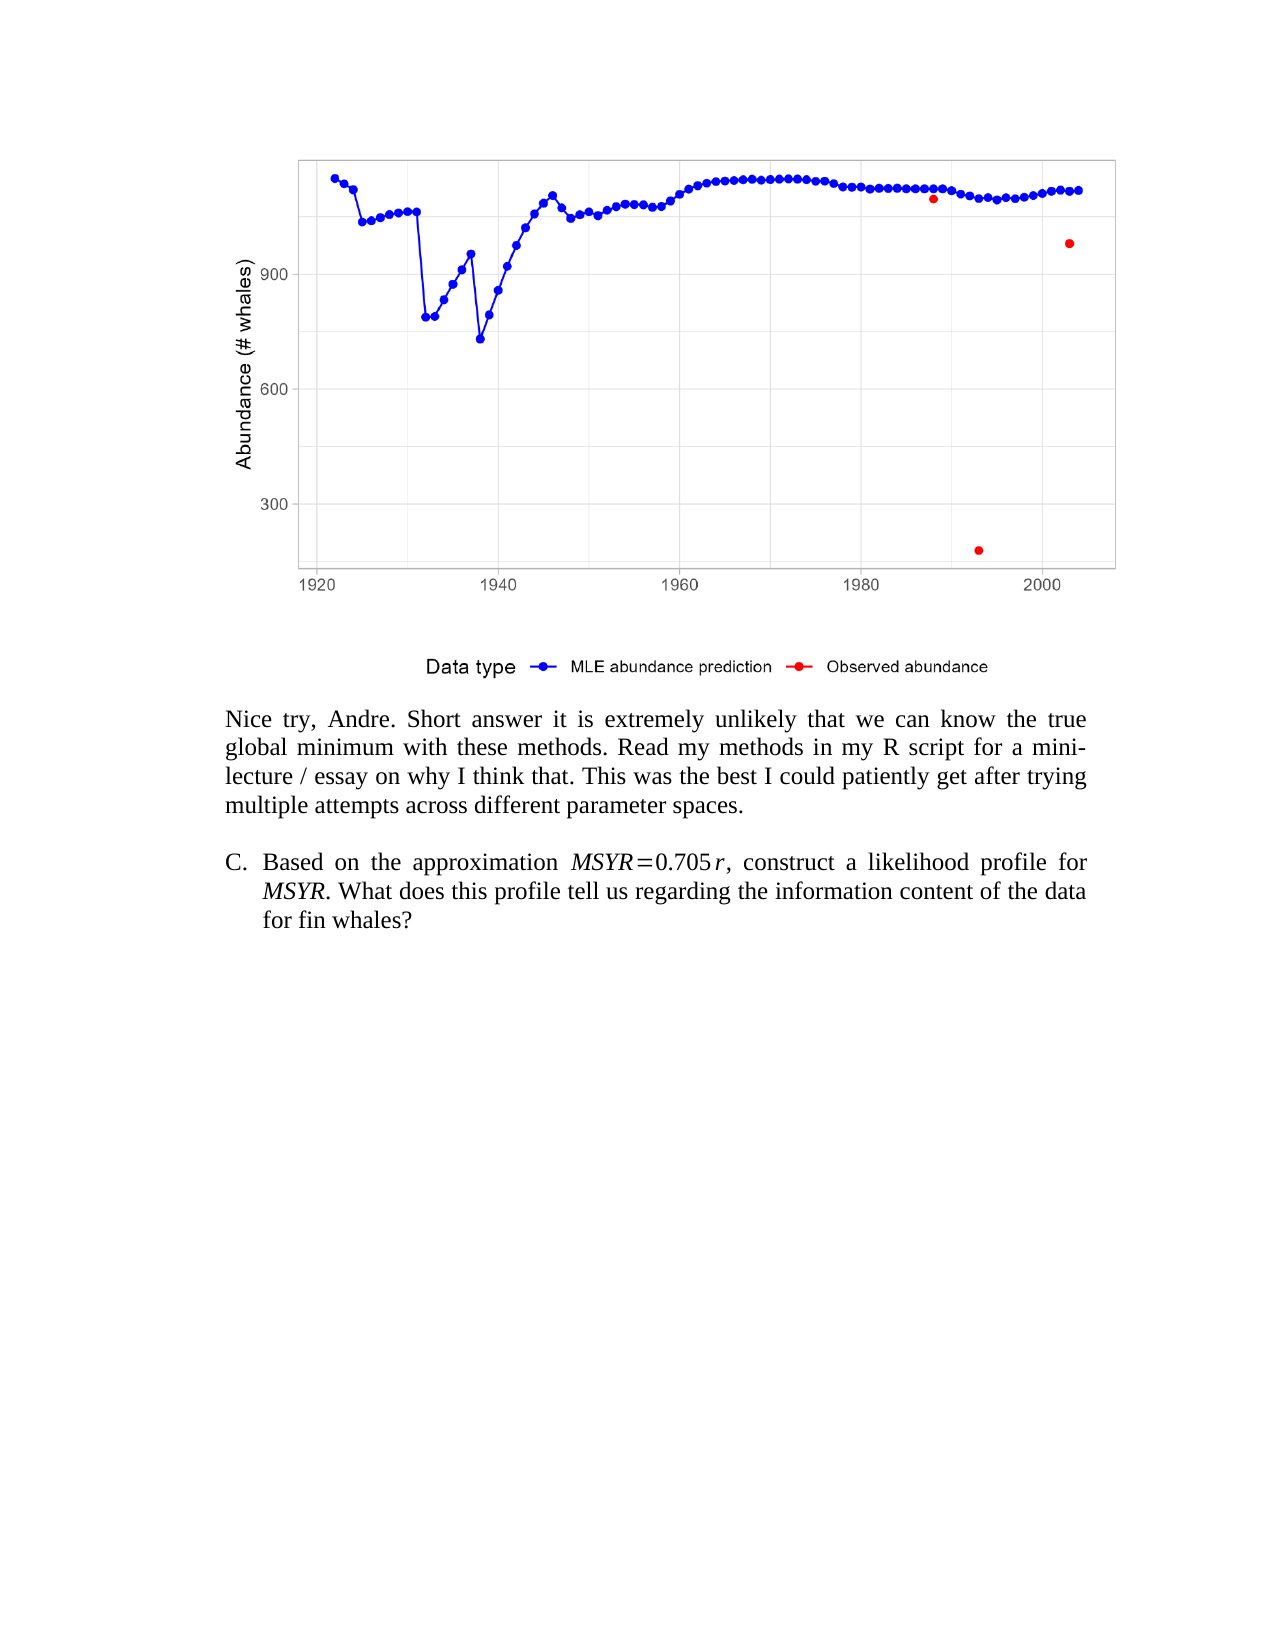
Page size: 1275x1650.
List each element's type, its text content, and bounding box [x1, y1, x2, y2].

text Nice try, Andre. Short answer it is extremely unlikely that we can know the true global minimum with these methods. Read my methods in my R script for a mini-lecture / essay on why I think that. This was the best I could patiently get after trying multiple attempts across different parameter spaces. [225, 704, 1087, 819]
list Based on the approximation , construct a likelihood profile for MSYR. What does this profile tell us regarding the information content of the data for fin whales? [225, 847, 1087, 934]
picture [225, 150, 1125, 704]
